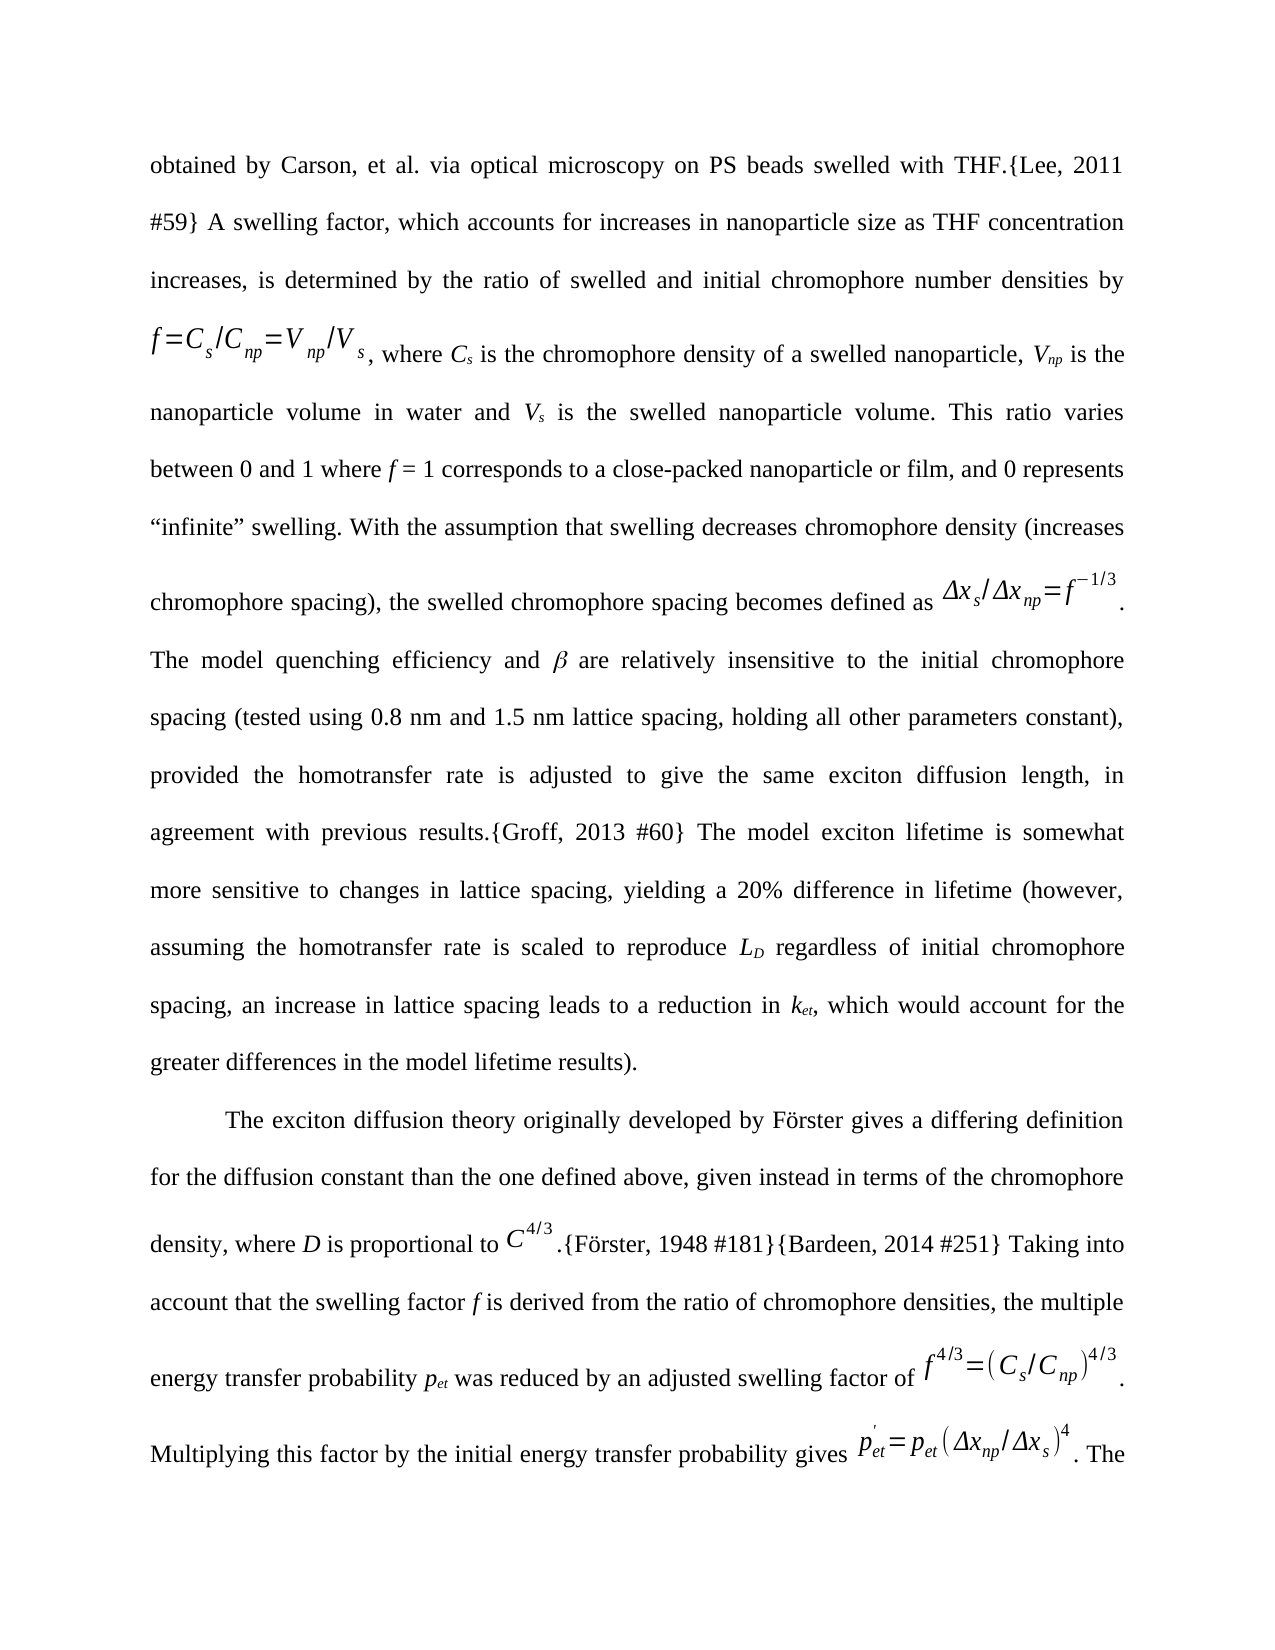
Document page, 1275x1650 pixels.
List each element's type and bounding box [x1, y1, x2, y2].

text [150, 1105, 1125, 1467]
text [150, 150, 1125, 1076]
